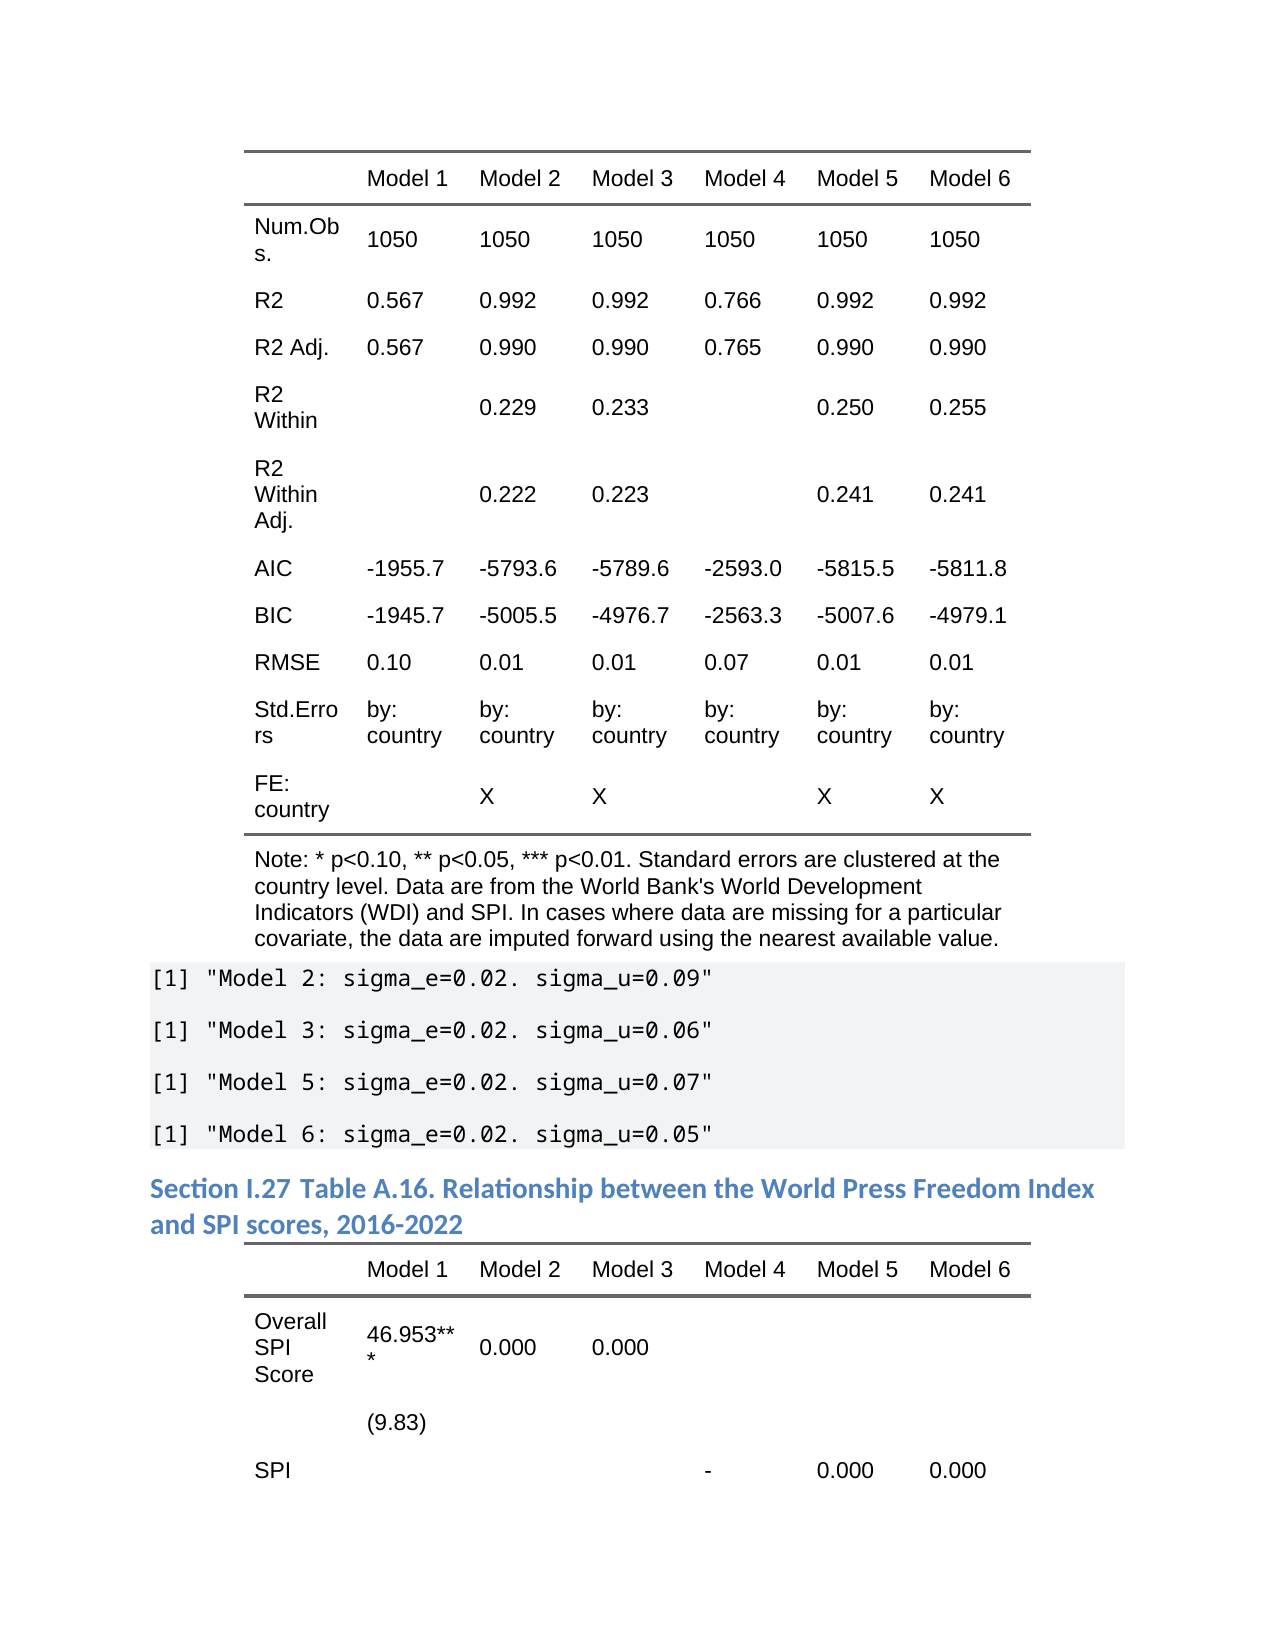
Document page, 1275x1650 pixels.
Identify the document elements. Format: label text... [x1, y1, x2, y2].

text [1] "Model 5: sigma_e=0.02. sigma_u=0.07" [150, 1066, 1125, 1097]
text [1] "Model 3: sigma_e=0.02. sigma_u=0.06" [150, 1014, 1125, 1045]
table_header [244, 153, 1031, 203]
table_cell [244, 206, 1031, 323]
subtitle Table A.16. Relationship between the World Press Freedom Index and SPI scores, 2016-2022 [150, 1170, 1125, 1242]
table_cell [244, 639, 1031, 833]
text [1] "Model 6: sigma_e=0.02. sigma_u=0.05" [150, 1118, 1125, 1149]
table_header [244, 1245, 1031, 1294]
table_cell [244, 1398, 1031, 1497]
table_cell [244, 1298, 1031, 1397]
text [1] "Model 2: sigma_e=0.02. sigma_u=0.09" [150, 962, 1125, 993]
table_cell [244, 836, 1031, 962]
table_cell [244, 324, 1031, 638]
